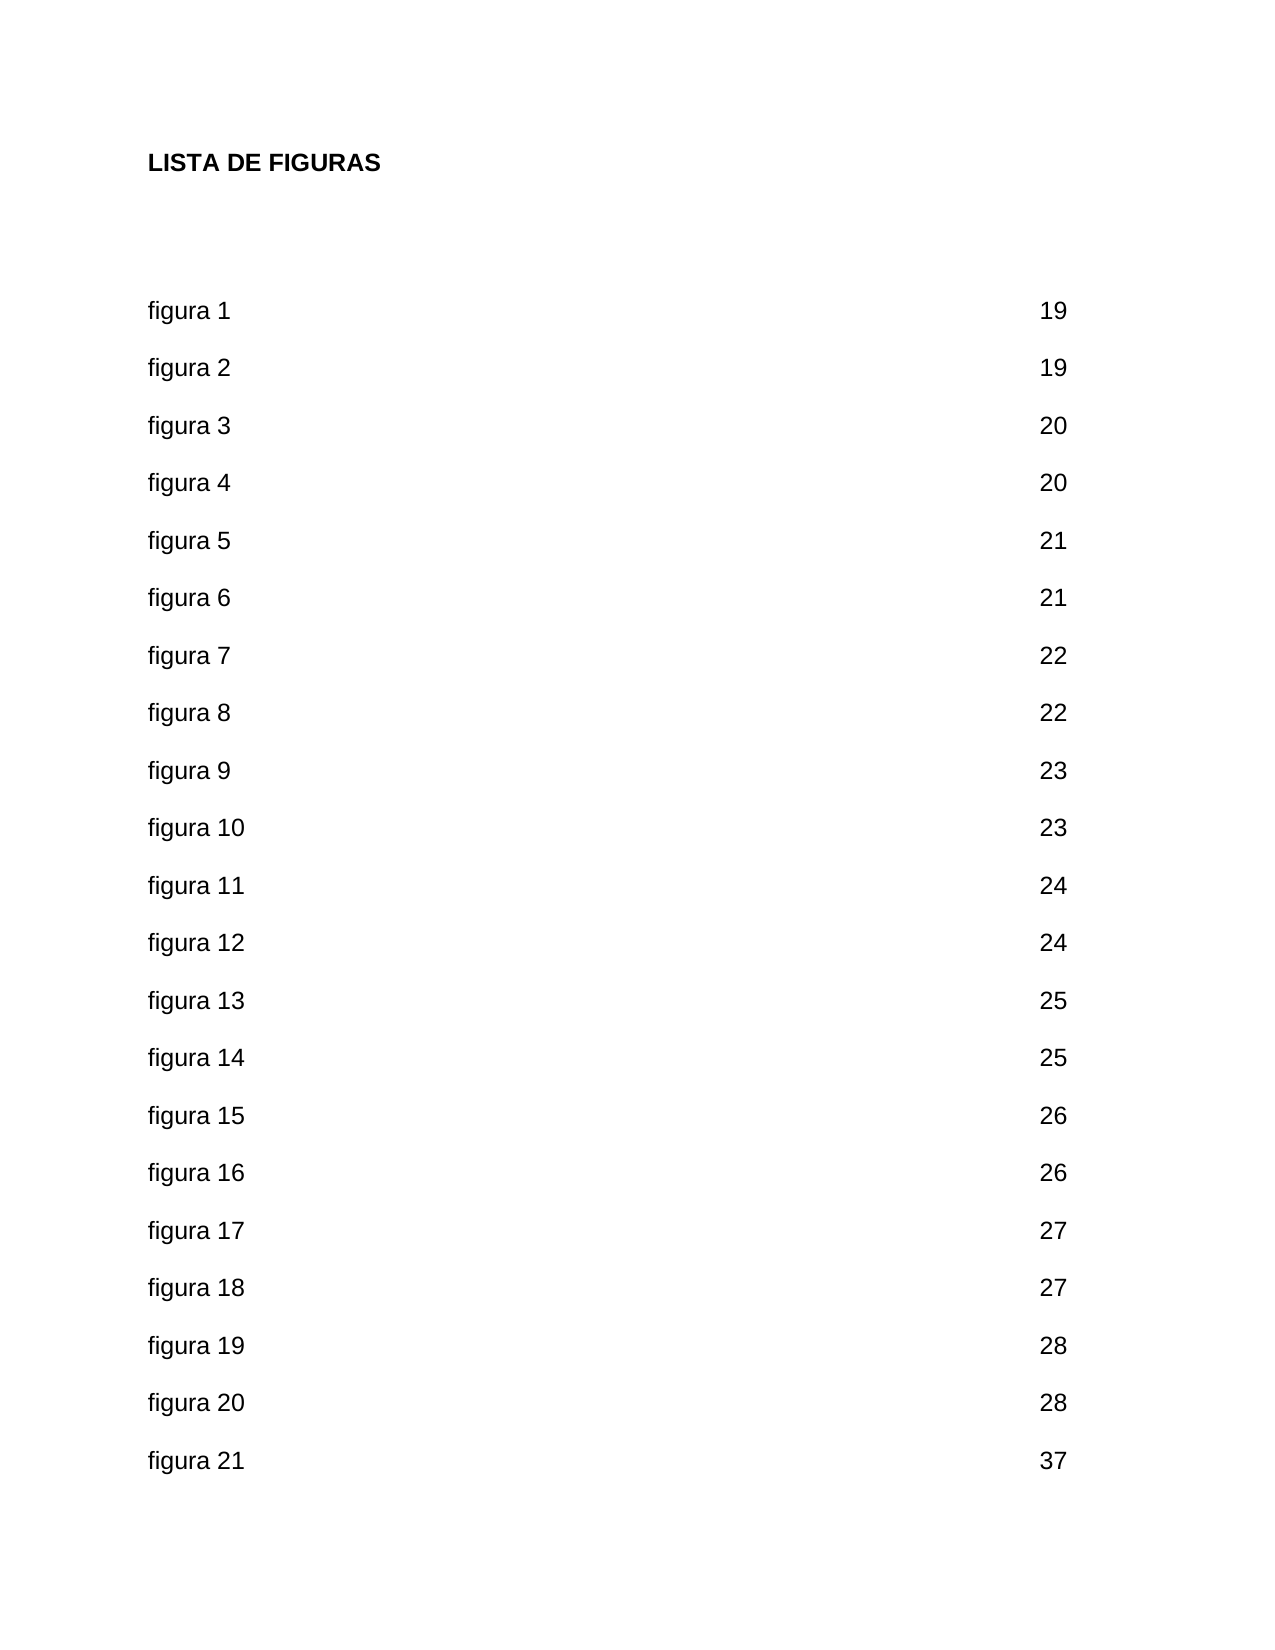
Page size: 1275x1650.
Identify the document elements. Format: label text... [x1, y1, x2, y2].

text LISTA DE FIGURAS [148, 148, 1098, 176]
